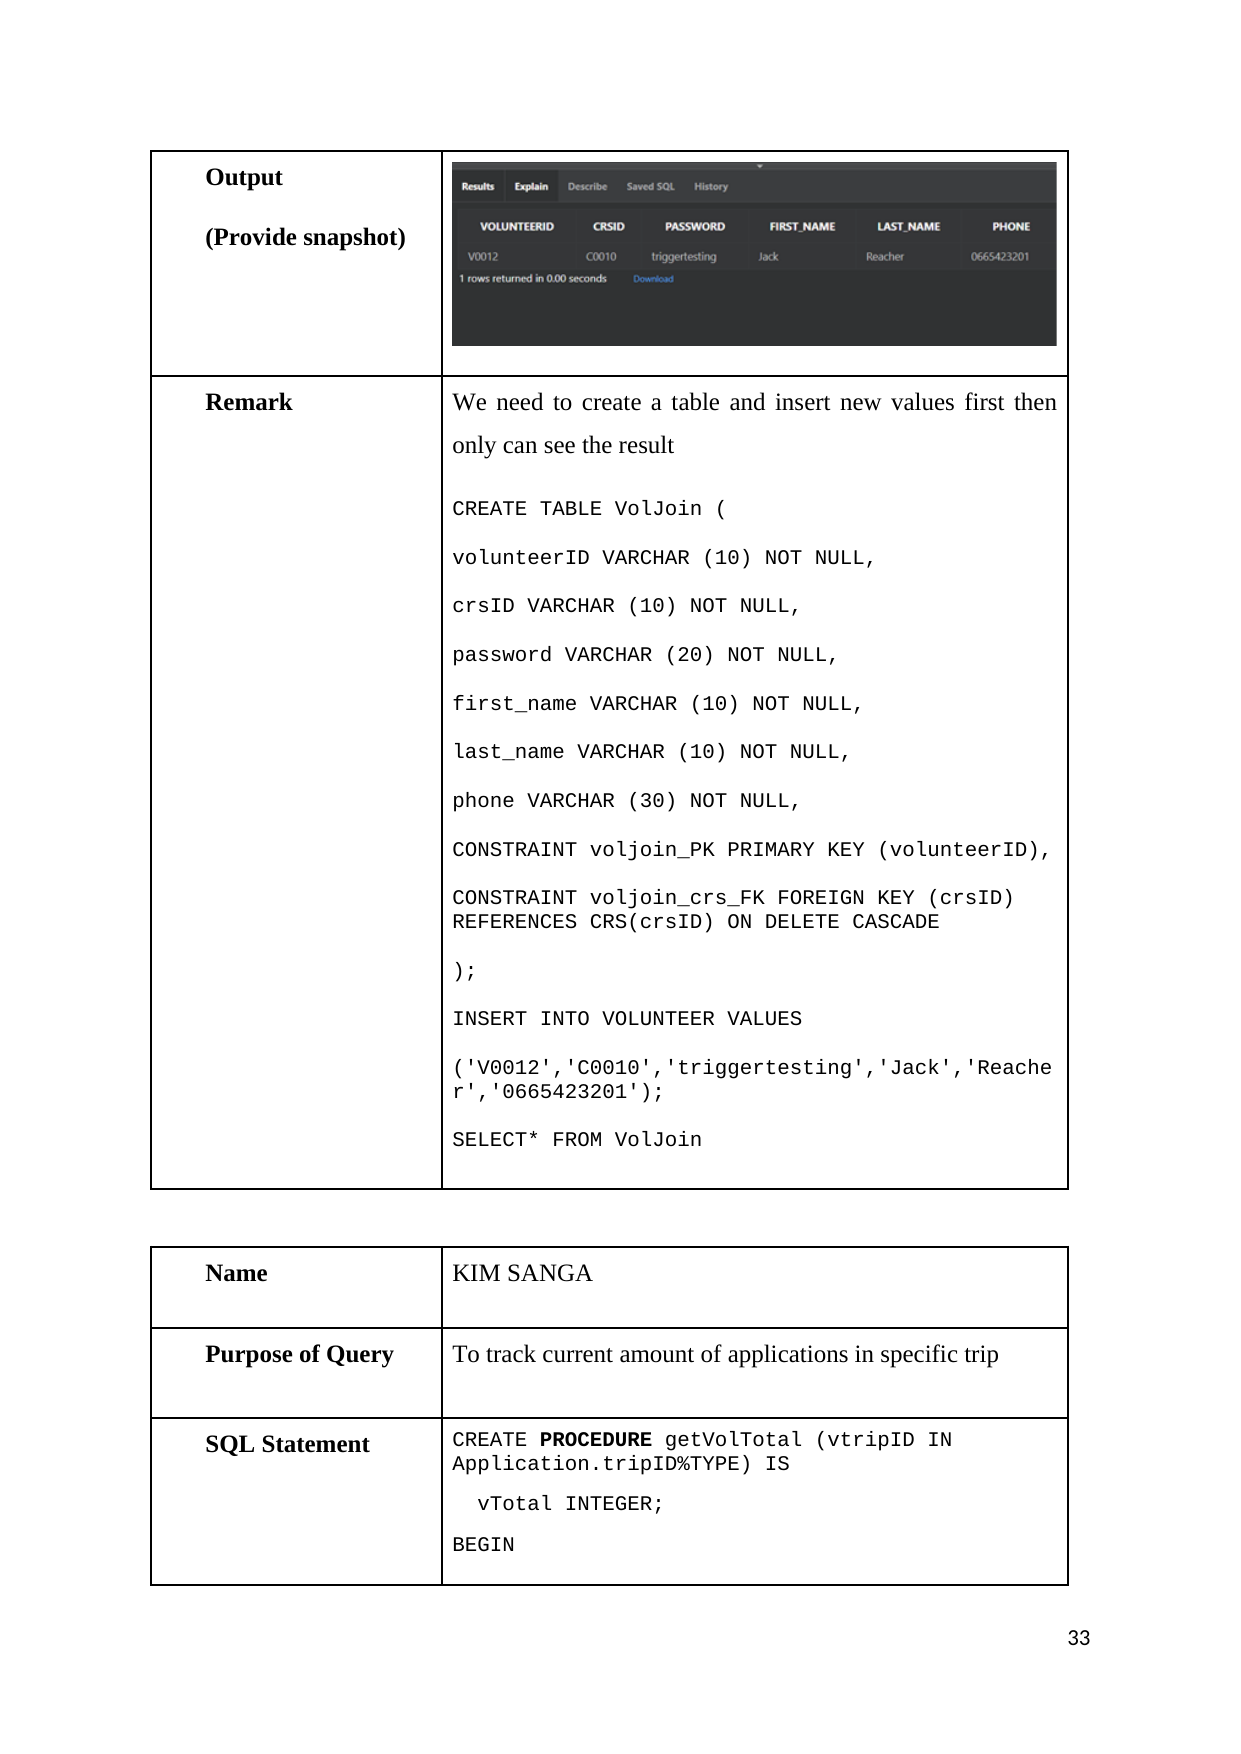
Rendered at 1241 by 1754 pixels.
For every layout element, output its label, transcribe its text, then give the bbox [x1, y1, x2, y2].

table_cell SQL Statement [152, 1419, 441, 1584]
picture [452, 162, 1057, 346]
table_cell We need to create a table and insert new values first then only can see the result CREATE TABLE VolJoin ( volunteerID VARCHAR (10) NOT NULL, crsID VARCHAR (10) NOT NULL, password VARCHAR (20) NOT NULL, first_name VARCHAR (10) NOT NULL, last_name VARCHAR (10) NOT NULL, phone VARCHAR (30) NOT NULL, CONSTRAINT voljoin_PK PRIMARY KEY (volunteerID), CONSTRAINT voljoin_crs_FK FOREIGN KEY (crsID) REFERENCES CRS(crsID) ON DELETE CASCADE ); INSERT INTO VOLUNTEER VALUES ('V0012','C0010','triggertesting','Jack','Reacher','0665423201'); SELECT* FROM VolJoin [443, 377, 1067, 1188]
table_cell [443, 1419, 1067, 1584]
table_header KIM SANGA [443, 1248, 1067, 1327]
table_cell To track current amount of applications in specific trip [443, 1329, 1067, 1417]
table_cell [443, 152, 1067, 374]
table_cell Output (Provide snapshot) [152, 152, 441, 374]
table_cell Remark [152, 377, 441, 1188]
table_header Name [152, 1248, 441, 1327]
table_cell Purpose of Query [152, 1329, 441, 1417]
